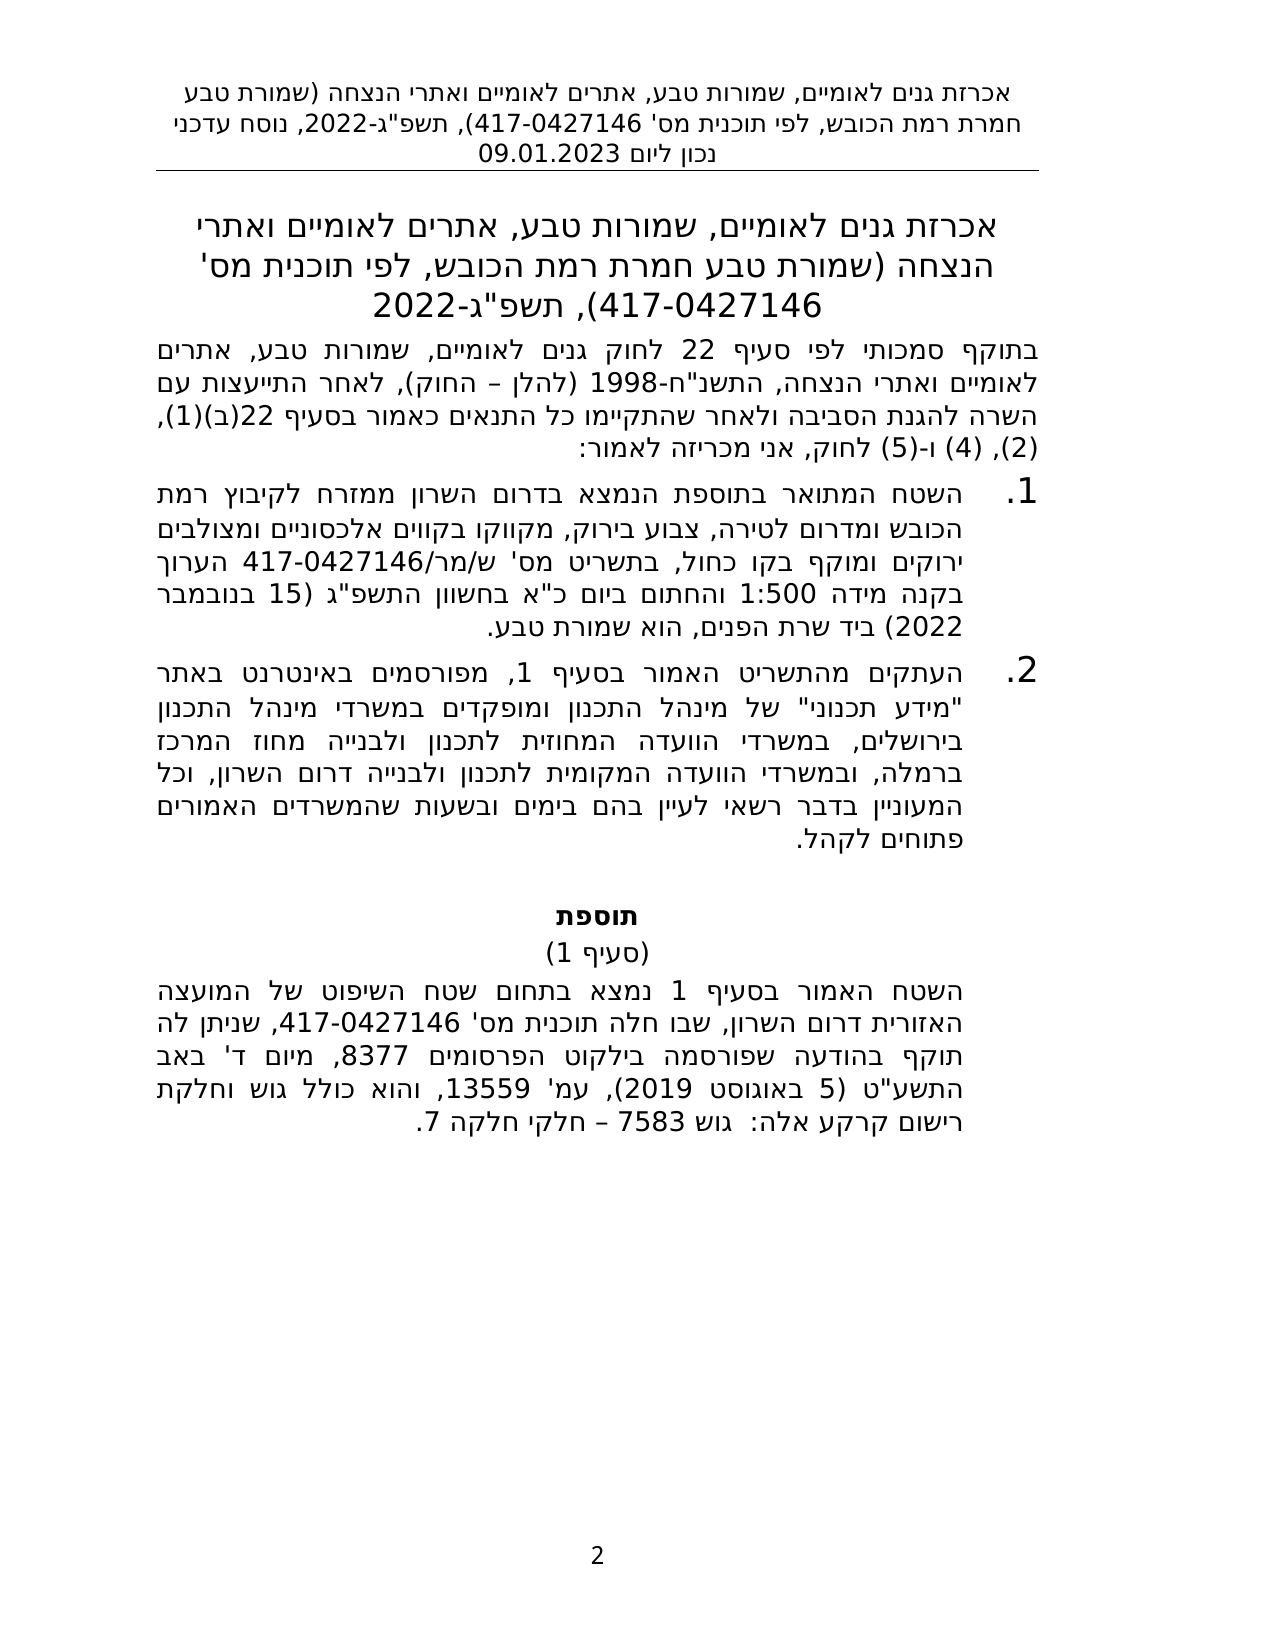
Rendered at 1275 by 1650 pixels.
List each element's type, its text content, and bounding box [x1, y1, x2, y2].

text תוספת [156, 912, 1039, 944]
text בתוקף סמכותי לפי סעיף 22 לחוק גנים לאומיים, שמורות טבע, אתרים לאומיים ואתרי הנצחה, התשנ"ח-1998 (להלן – החוק), לאחר התייעצות עם השרה להגנת הסביבה ולאחר שהתקיימו כל התנאים כאמור בסעיף 22(ב)(1), (2), (4) ו-(5) לחוק, אני מכריזה לאמור: [156, 340, 1039, 470]
text 2. העתקים מהתשריט האמור בסעיף 1, מפורסמים באינטרנט באתר "מידע תכנוני" של מינהל התכנון ומופקדים במשרדי מינהל התכנון בירושלים, במשרדי הוועדה המחוזית לתכנון ולבנייה מחוז המרכז ברמלה, ובמשרדי הוועדה המקומית לתכנון ולבנייה דרום השרון, וכל המעוניין בדבר רשאי לעיין בהם בימים ובשעות שהמשרדים האמורים פתוחים לקהל. [156, 656, 1039, 861]
text (סעיף 1) [156, 950, 1039, 981]
text אכרזת גנים לאומיים, שמורות טבע, אתרים לאומיים ואתרי הנצחה (שמורת טבע חמרת רמת הכובש, לפי תוכנית מס' 417-0427146), תשפ"ג-2022 [156, 212, 1039, 332]
text 1. השטח המתואר בתוספת הנמצא בדרום השרון ממזרח לקיבוץ רמת הכובש ומדרום לטירה, צבוע בירוק, מקווקו בקווים אלכסוניים ומצולבים ירוקים ומוקף בקו כחול, בתשריט מס' ש/מר/417-0427146 הערוך בקנה מידה 1:500 והחתום ביום כ"א בחשוון התשפ"ג (15 בנובמבר 2022) ביד שרת הפנים, הוא שמורת טבע. [156, 477, 1039, 649]
text השטח האמור בסעיף 1 נמצא בתחום שטח השיפוט של המועצה האזורית דרום השרון, שבו חלה תוכנית מס' 417-0427146, שניתן לה תוקף בהודעה שפורסמה בילקוט הפרסומים 8377, מיום ד' באב התשע"ט (5 באוגוסט 2019), עמ' 13559, והוא כולל גוש וחלקת רישום קרקע אלה: גוש 7583 – חלקי חלקה 7. [156, 987, 964, 1150]
